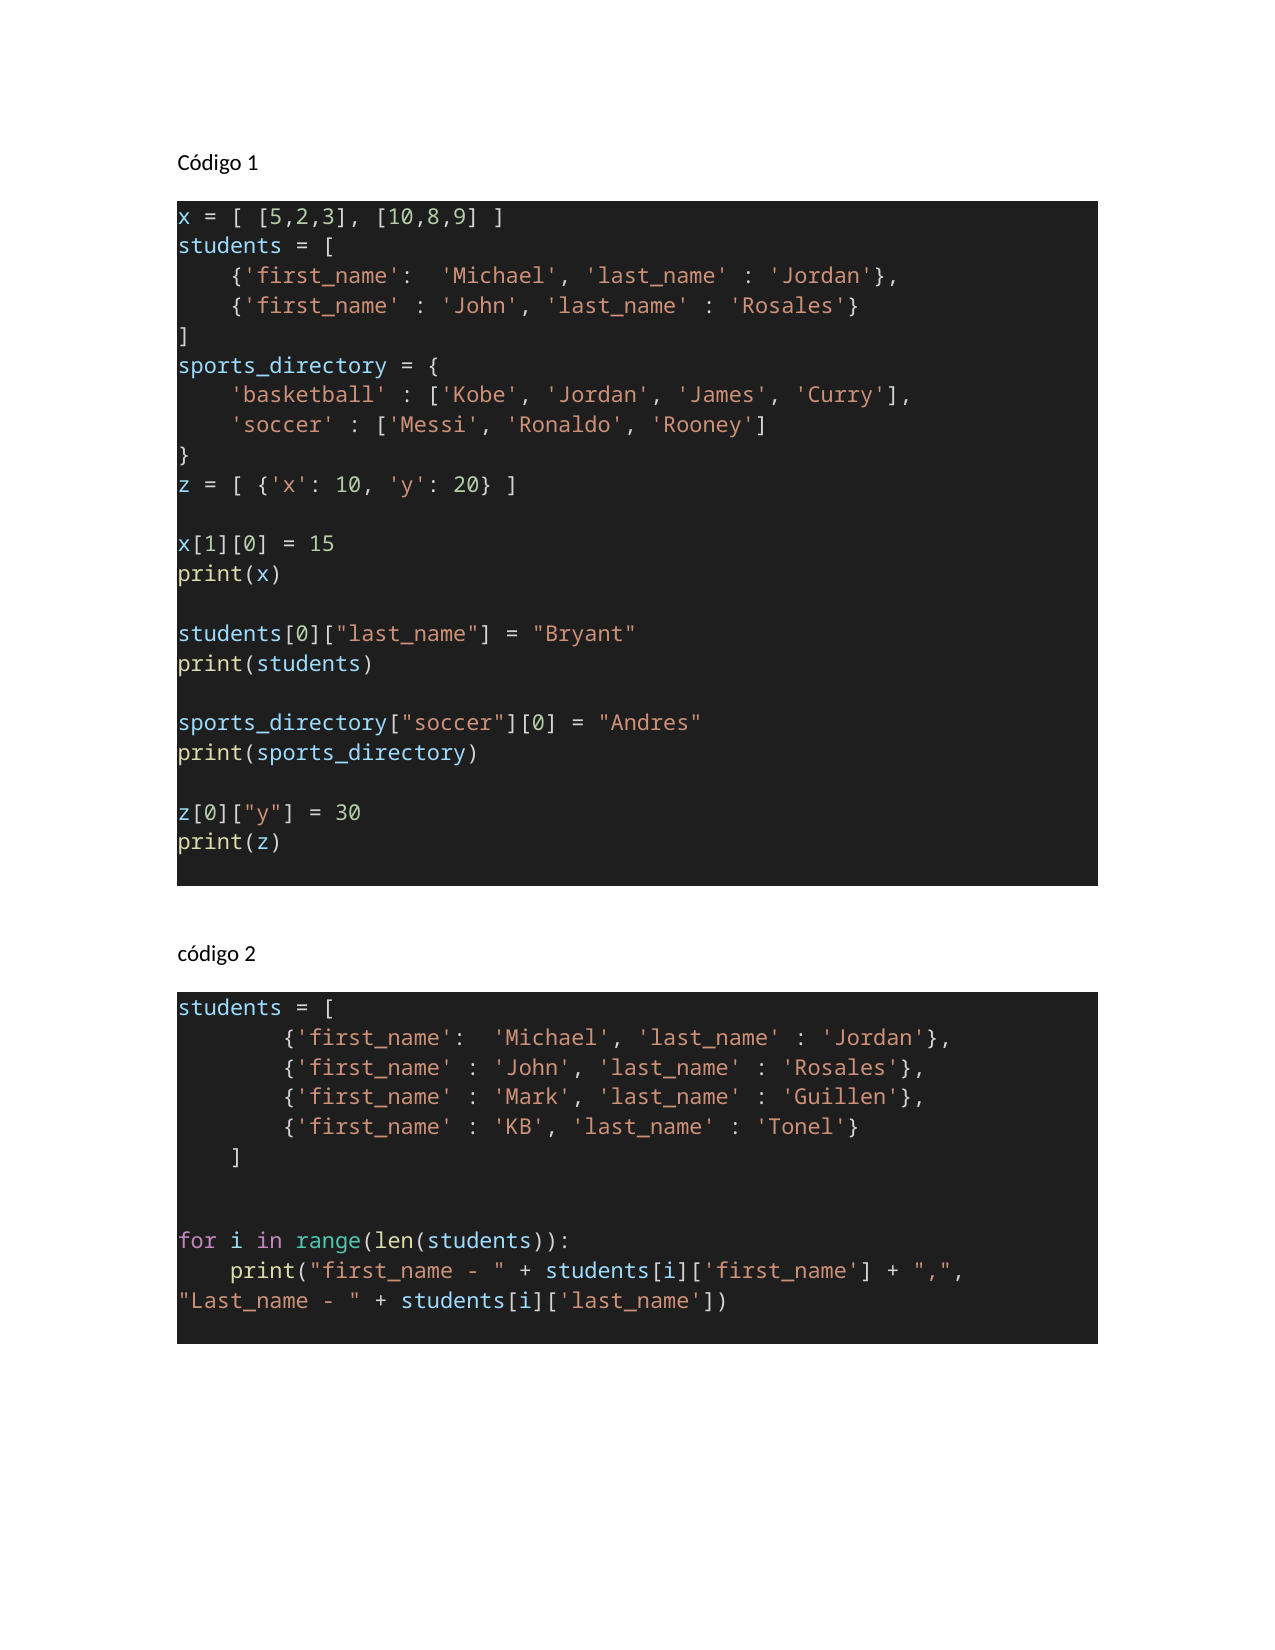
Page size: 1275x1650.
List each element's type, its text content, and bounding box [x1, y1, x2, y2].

text print(x) [177, 558, 1098, 588]
text Código 1 [177, 148, 1098, 176]
text {'first_name': 'Michael', 'last_name' : 'Jordan'}, [177, 260, 1098, 290]
text students = [ [177, 230, 1098, 260]
text código 2 [177, 939, 1098, 967]
text print(z) [177, 826, 1098, 856]
text z[0]["y"] = 30 [177, 796, 1098, 826]
text {'first_name' : 'John', 'last_name' : 'Rosales'} [177, 290, 1098, 320]
text for i in range(len(students)): [177, 1225, 1098, 1255]
text {'first_name': 'Michael', 'last_name' : 'Jordan'}, [177, 1022, 1098, 1051]
text print(students) [177, 647, 1098, 677]
text ] [177, 320, 1098, 349]
text 'soccer' : ['Messi', 'Ronaldo', 'Rooney'] [177, 409, 1098, 439]
text z = [ {'x': 10, 'y': 20} ] [177, 469, 1098, 498]
text print("first_name - " + students[i]['first_name'] + ",", "Last_name - " + students[i]['last_name']) [177, 1255, 1098, 1315]
text {'first_name' : 'KB', 'last_name' : 'Tonel'} [177, 1111, 1098, 1141]
text print(sports_directory) [177, 737, 1098, 767]
text x[1][0] = 15 [177, 528, 1098, 558]
text x = [ [5,2,3], [10,8,9] ] [177, 201, 1098, 230]
text } [177, 439, 1098, 469]
text 'basketball' : ['Kobe', 'Jordan', 'James', 'Curry'], [177, 379, 1098, 409]
text students = [ [177, 992, 1098, 1022]
text sports_directory["soccer"][0] = "Andres" [177, 707, 1098, 737]
text sports_directory = { [177, 349, 1098, 379]
text {'first_name' : 'John', 'last_name' : 'Rosales'}, [177, 1051, 1098, 1081]
text {'first_name' : 'Mark', 'last_name' : 'Guillen'}, [177, 1081, 1098, 1111]
text ] [177, 1141, 1098, 1171]
text students[0]["last_name"] = "Bryant" [177, 618, 1098, 647]
